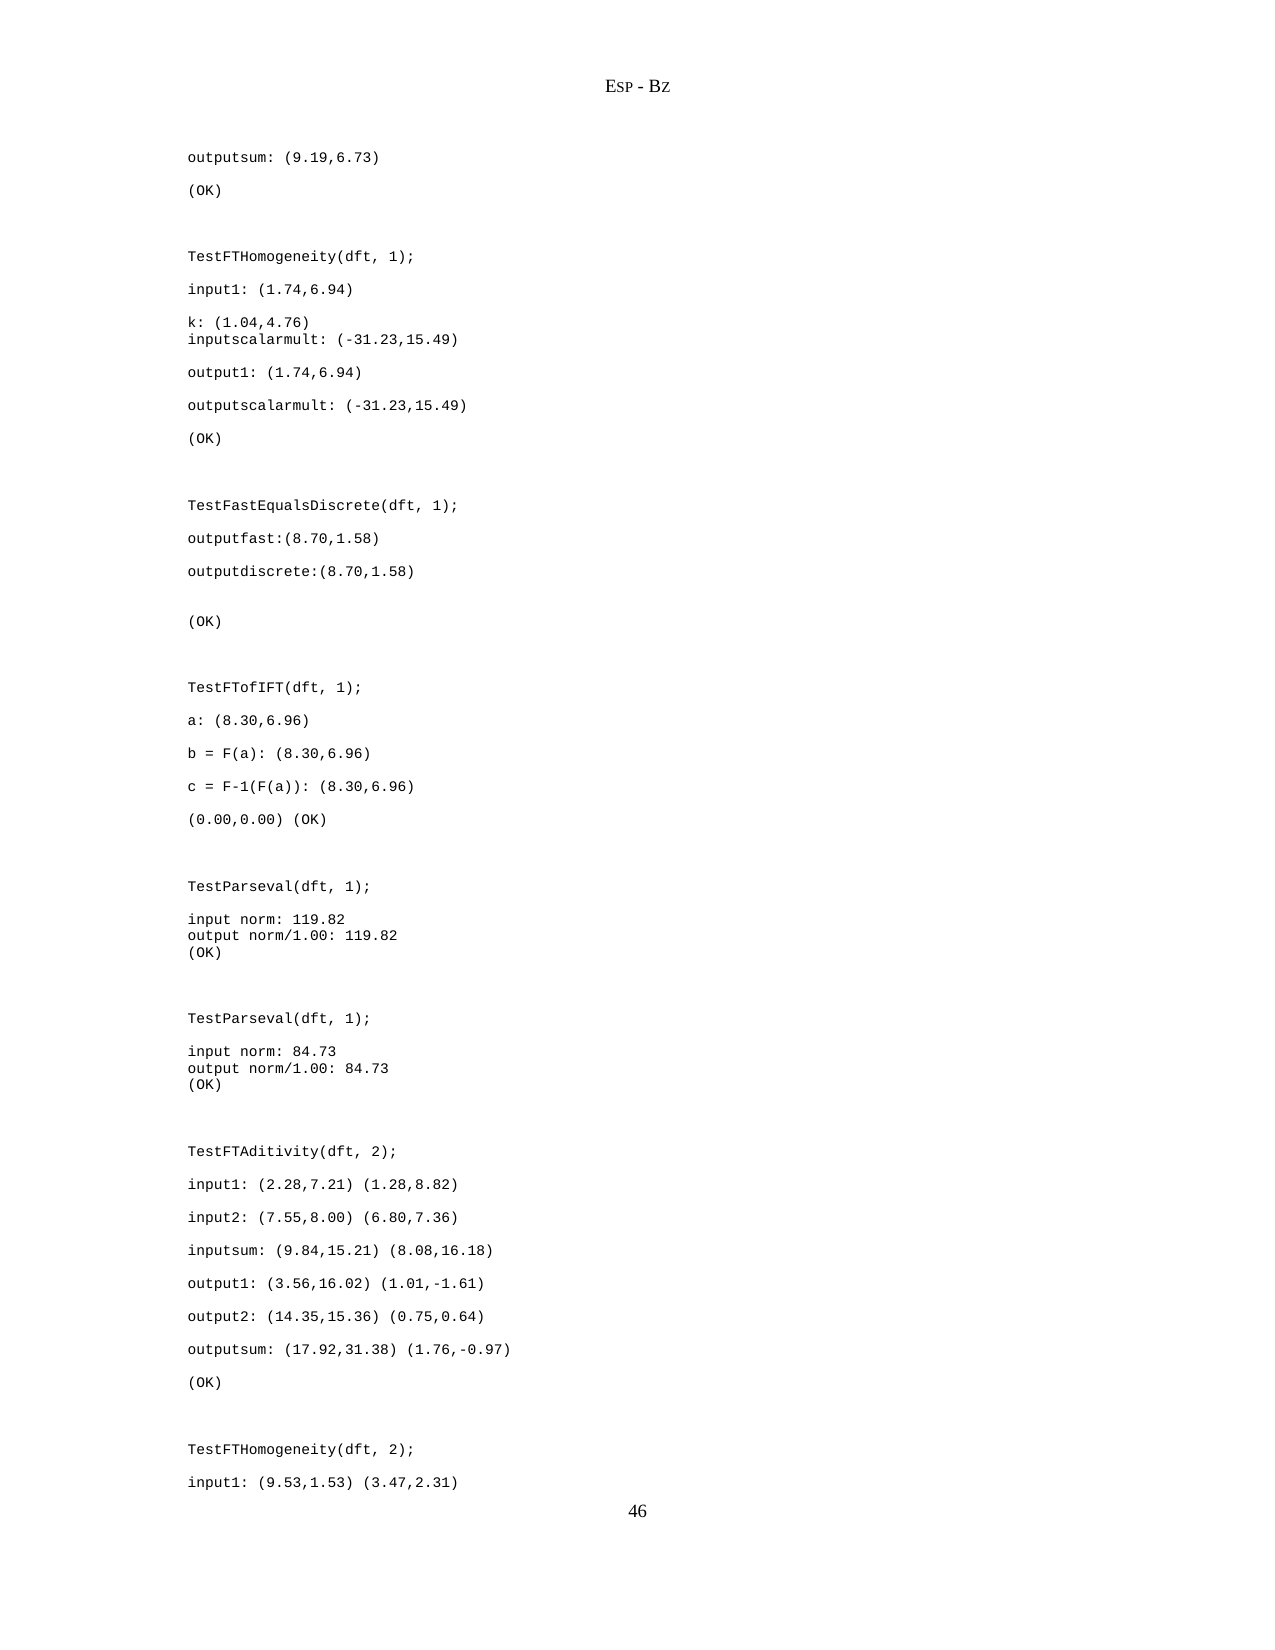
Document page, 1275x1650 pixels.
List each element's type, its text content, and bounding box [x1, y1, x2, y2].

text input norm: 119.82 [187, 912, 1087, 928]
text output1: (1.74,6.94) [187, 365, 1087, 382]
text k: (1.04,4.76) [187, 316, 1087, 332]
text outputdiscrete:(8.70,1.58) [187, 564, 1087, 581]
text outputsum: (17.92,31.38) (1.76,-0.97) [187, 1342, 1087, 1359]
text (OK) [187, 183, 1087, 200]
text output norm/1.00: 84.73 [187, 1061, 1087, 1077]
text (OK) [187, 432, 1087, 448]
text c = F-1(F(a)): (8.30,6.96) [187, 779, 1087, 796]
text TestFastEqualsDiscrete(dft, 1); [187, 498, 1087, 514]
text TestParseval(dft, 1); [187, 879, 1087, 895]
text outputsum: (9.19,6.73) [187, 150, 1087, 167]
text (OK) [187, 945, 1087, 962]
text TestFTAditivity(dft, 2); [187, 1144, 1087, 1160]
text inputscalarmult: (-31.23,15.49) [187, 332, 1087, 349]
text (0.00,0.00) (OK) [187, 812, 1087, 829]
text input1: (9.53,1.53) (3.47,2.31) [187, 1475, 1087, 1492]
text input1: (1.74,6.94) [187, 282, 1087, 299]
text TestParseval(dft, 1); [187, 1011, 1087, 1028]
text TestFTofIFT(dft, 1); [187, 680, 1087, 697]
text output1: (3.56,16.02) (1.01,-1.61) [187, 1276, 1087, 1293]
text input2: (7.55,8.00) (6.80,7.36) [187, 1210, 1087, 1227]
text output norm/1.00: 119.82 [187, 928, 1087, 945]
text output2: (14.35,15.36) (0.75,0.64) [187, 1309, 1087, 1326]
text b = F(a): (8.30,6.96) [187, 746, 1087, 763]
text input1: (2.28,7.21) (1.28,8.82) [187, 1177, 1087, 1193]
text inputsum: (9.84,15.21) (8.08,16.18) [187, 1243, 1087, 1260]
text input norm: 84.73 [187, 1044, 1087, 1061]
text outputscalarmult: (-31.23,15.49) [187, 398, 1087, 415]
text a: (8.30,6.96) [187, 713, 1087, 730]
text (OK) [187, 1077, 1087, 1094]
text outputfast:(8.70,1.58) [187, 531, 1087, 547]
text TestFTHomogeneity(dft, 2); [187, 1442, 1087, 1458]
text TestFTHomogeneity(dft, 1); [187, 249, 1087, 266]
text (OK) [187, 1376, 1087, 1392]
text (OK) [187, 614, 1087, 630]
